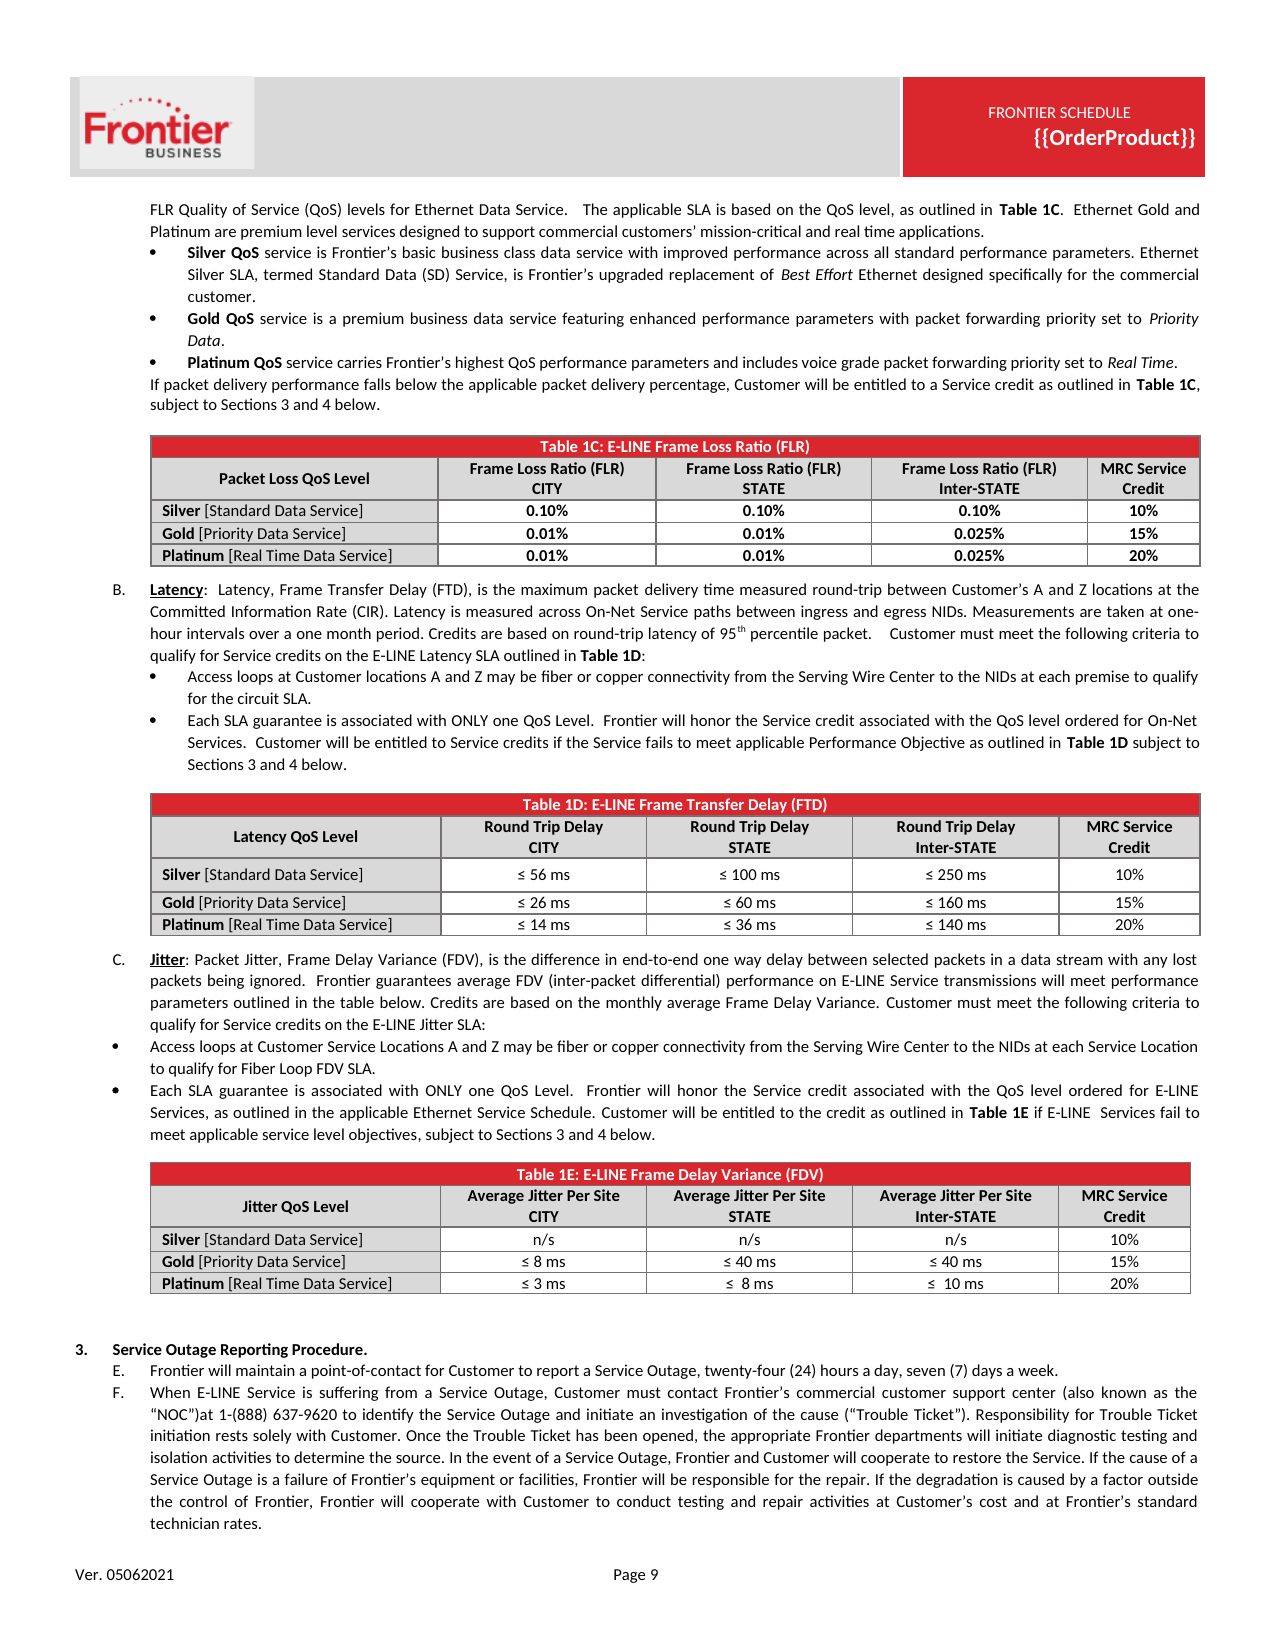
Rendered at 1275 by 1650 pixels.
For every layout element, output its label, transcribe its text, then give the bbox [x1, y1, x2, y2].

table_cell Round Trip Delay STATE [647, 817, 852, 857]
text If packet delivery performance falls below the applicable packet delivery percentage, Customer will be entitled to a Service credit as outlined in Table 1C, subject to Sections 3 and 4 below. [150, 374, 1200, 414]
table_cell ≤ 60 ms [647, 893, 852, 913]
table_cell Silver [Standard Data Service] [151, 1228, 440, 1251]
table_cell Latency QoS Level [152, 817, 440, 857]
table_cell 15% [1060, 893, 1199, 913]
table_cell 15% [1059, 1252, 1190, 1272]
list Access loops at Customer Service Locations A and Z may be fiber or copper connectivity from the Serving Wire Center to the NIDs at each Service Location to qualify for Fiber Loop FDV SLA. [112, 1036, 1200, 1078]
table_cell 0.01% [657, 523, 871, 543]
table_cell ≤ 8 ms [647, 1273, 852, 1293]
list When E-LINE Service is suffering from a Service Outage, Customer must contact Frontier’s commercial customer support center (also known as the “NOC”)at 1-(888) 637-9620 to identify the Service Outage and initiate an investigation of the cause (“Trouble Ticket”). Responsibility for Trouble Ticket initiation rests solely with Customer. Once the Trouble Ticket has been opened, the appropriate Frontier departments will initiate diagnostic testing and isolation activities to determine the source. In the event of a Service Outage, Frontier and Customer will cooperate to restore the Service. If the cause of a Service Outage is a failure of Frontier’s equipment or facilities, Frontier will be responsible for the repair. If the degradation is caused by a factor outside the control of Frontier, Frontier will cooperate with Customer to conduct testing and repair activities at Customer’s cost and at Frontier’s standard technician rates. [112, 1382, 1200, 1533]
list Access loops at Customer locations A and Z may be fiber or copper connectivity from the Serving Wire Center to the NIDs at each premise to qualify for the circuit SLA. [150, 667, 1200, 709]
table_cell Packet Loss QoS Level [152, 458, 437, 499]
table_cell 0.01% [439, 523, 655, 543]
table_cell Average Jitter Per Site Inter-STATE [853, 1186, 1058, 1226]
table_cell n/s [441, 1228, 646, 1251]
table_cell Platinum [Real Time Data Service] [151, 1273, 440, 1293]
table_cell 0.01% [657, 545, 871, 565]
table_header Table 1E: E-LINE Frame Delay Variance (FDV) [151, 1163, 1190, 1185]
table_cell ≤ 140 ms [853, 915, 1058, 935]
table_cell ≤ 100 ms [647, 859, 852, 891]
table_cell 0.10% [872, 501, 1087, 521]
table_cell Silver [Standard Data Service] [152, 501, 437, 521]
table_cell 0.10% [439, 501, 655, 521]
table_header Table 1D: E-LINE Frame Transfer Delay (FTD) [152, 794, 1199, 815]
table_cell ≤ 3 ms [441, 1273, 646, 1293]
table_cell Gold [Priority Data Service] [152, 893, 440, 913]
table_cell ≤ 160 ms [853, 893, 1058, 913]
table_cell ≤ 10 ms [853, 1273, 1058, 1293]
table_cell MRC Service Credit [1088, 458, 1199, 499]
table_cell n/s [853, 1228, 1058, 1251]
table_cell 20% [1059, 1273, 1190, 1293]
picture [79, 76, 255, 169]
table_cell Gold [Priority Data Service] [151, 1252, 440, 1272]
table_cell ≤ 26 ms [442, 893, 646, 913]
table_cell 0.01% [439, 545, 655, 565]
table_cell ≤ 36 ms [647, 915, 852, 935]
table_cell 10% [1059, 1228, 1190, 1251]
table_header Table 1C: E-LINE Frame Loss Ratio (FLR) [152, 437, 1199, 457]
table_cell Average Jitter Per Site CITY [441, 1186, 646, 1226]
list Silver QoS service is Frontier’s basic business class data service with improved performance across all standard performance parameters. Ethernet Silver SLA, termed Standard Data (SD) Service, is Frontier’s upgraded replacement of Best Effort Ethernet designed specifically for the commercial customer. [150, 243, 1200, 307]
table_cell 20% [1088, 545, 1199, 565]
table_cell Silver [Standard Data Service] [152, 859, 440, 891]
table_cell 10% [1060, 859, 1199, 891]
table_cell ≤ 250 ms [853, 859, 1058, 891]
table_cell MRC Service Credit [1059, 1186, 1190, 1226]
table_cell ≤ 8 ms [441, 1252, 646, 1272]
table_cell 0.10% [657, 501, 871, 521]
table_cell 20% [1060, 915, 1199, 935]
list Latency: Latency, Frame Transfer Delay (FTD), is the maximum packet delivery time measured round-trip between Customer’s A and Z locations at the Committed Information Rate (CIR). Latency is measured across On-Net Service paths between ingress and egress NIDs. Measurements are taken at one-hour intervals over a one month period. Credits are based on round-trip latency of 95th percentile packet. Customer must meet the following criteria to qualify for Service credits on the E-LINE Latency SLA outlined in Table 1D: [112, 579, 1200, 665]
table_cell 10% [1088, 501, 1199, 521]
table_cell ≤ 56 ms [442, 859, 646, 891]
table_cell 0.025% [872, 545, 1087, 565]
table_cell 0.025% [872, 523, 1087, 543]
table_cell Platinum [Real Time Data Service] [152, 545, 437, 565]
table_cell ≤ 40 ms [647, 1252, 852, 1272]
table_cell ≤ 14 ms [442, 915, 646, 935]
list Gold QoS service is a premium business data service featuring enhanced performance parameters with packet forwarding priority set to Priority Data. [150, 308, 1200, 351]
table_cell MRC Service Credit [1060, 817, 1199, 857]
table_cell Platinum [Real Time Data Service] [152, 915, 440, 935]
list Frontier will maintain a point-of-contact for Customer to report a Service Outage, twenty-four (24) hours a day, seven (7) days a week. [112, 1360, 1200, 1380]
table_cell Round Trip Delay CITY [442, 817, 646, 857]
list Platinum QoS service carries Frontier’s highest QoS performance parameters and includes voice grade packet forwarding priority set to Real Time. [150, 352, 1200, 372]
table_cell Frame Loss Ratio (FLR) Inter-STATE [872, 458, 1087, 499]
table_cell ≤ 40 ms [853, 1252, 1058, 1272]
table_cell Average Jitter Per Site STATE [647, 1186, 852, 1226]
text 3. Service Outage Reporting Procedure. [75, 1340, 1200, 1360]
table_cell Frame Loss Ratio (FLR) CITY [439, 458, 655, 499]
table_cell Gold [Priority Data Service] [152, 523, 437, 543]
list Each SLA guarantee is associated with ONLY one QoS Level. Frontier will honor the Service credit associated with the QoS level ordered for E-LINE Services, as outlined in the applicable Ethernet Service Schedule. Customer will be entitled to the credit as outlined in Table 1E if E-LINE Services fail to meet applicable service level objectives, subject to Sections 3 and 4 below. [112, 1080, 1200, 1144]
table_cell Frame Loss Ratio (FLR) STATE [657, 458, 871, 499]
list Each SLA guarantee is associated with ONLY one QoS Level. Frontier will honor the Service credit associated with the QoS level ordered for On-Net Services. Customer will be entitled to Service credits if the Service fails to meet applicable Performance Objective as outlined in Table 1D subject to Sections 3 and 4 below. [150, 710, 1200, 774]
table_cell Jitter QoS Level [151, 1186, 440, 1226]
table_cell Round Trip Delay Inter-STATE [853, 817, 1058, 857]
list Jitter: Packet Jitter, Frame Delay Variance (FDV), is the difference in end-to-end one way delay between selected packets in a data stream with any lost packets being ignored. Frontier guarantees average FDV (inter-packet differential) performance on E-LINE Service transmissions will meet performance parameters outlined in the table below. Credits are based on the monthly average Frame Delay Variance. Customer must meet the following criteria to qualify for Service credits on the E-LINE Jitter SLA: [112, 949, 1200, 1035]
table_cell 15% [1088, 523, 1199, 543]
table_cell n/s [647, 1228, 852, 1251]
